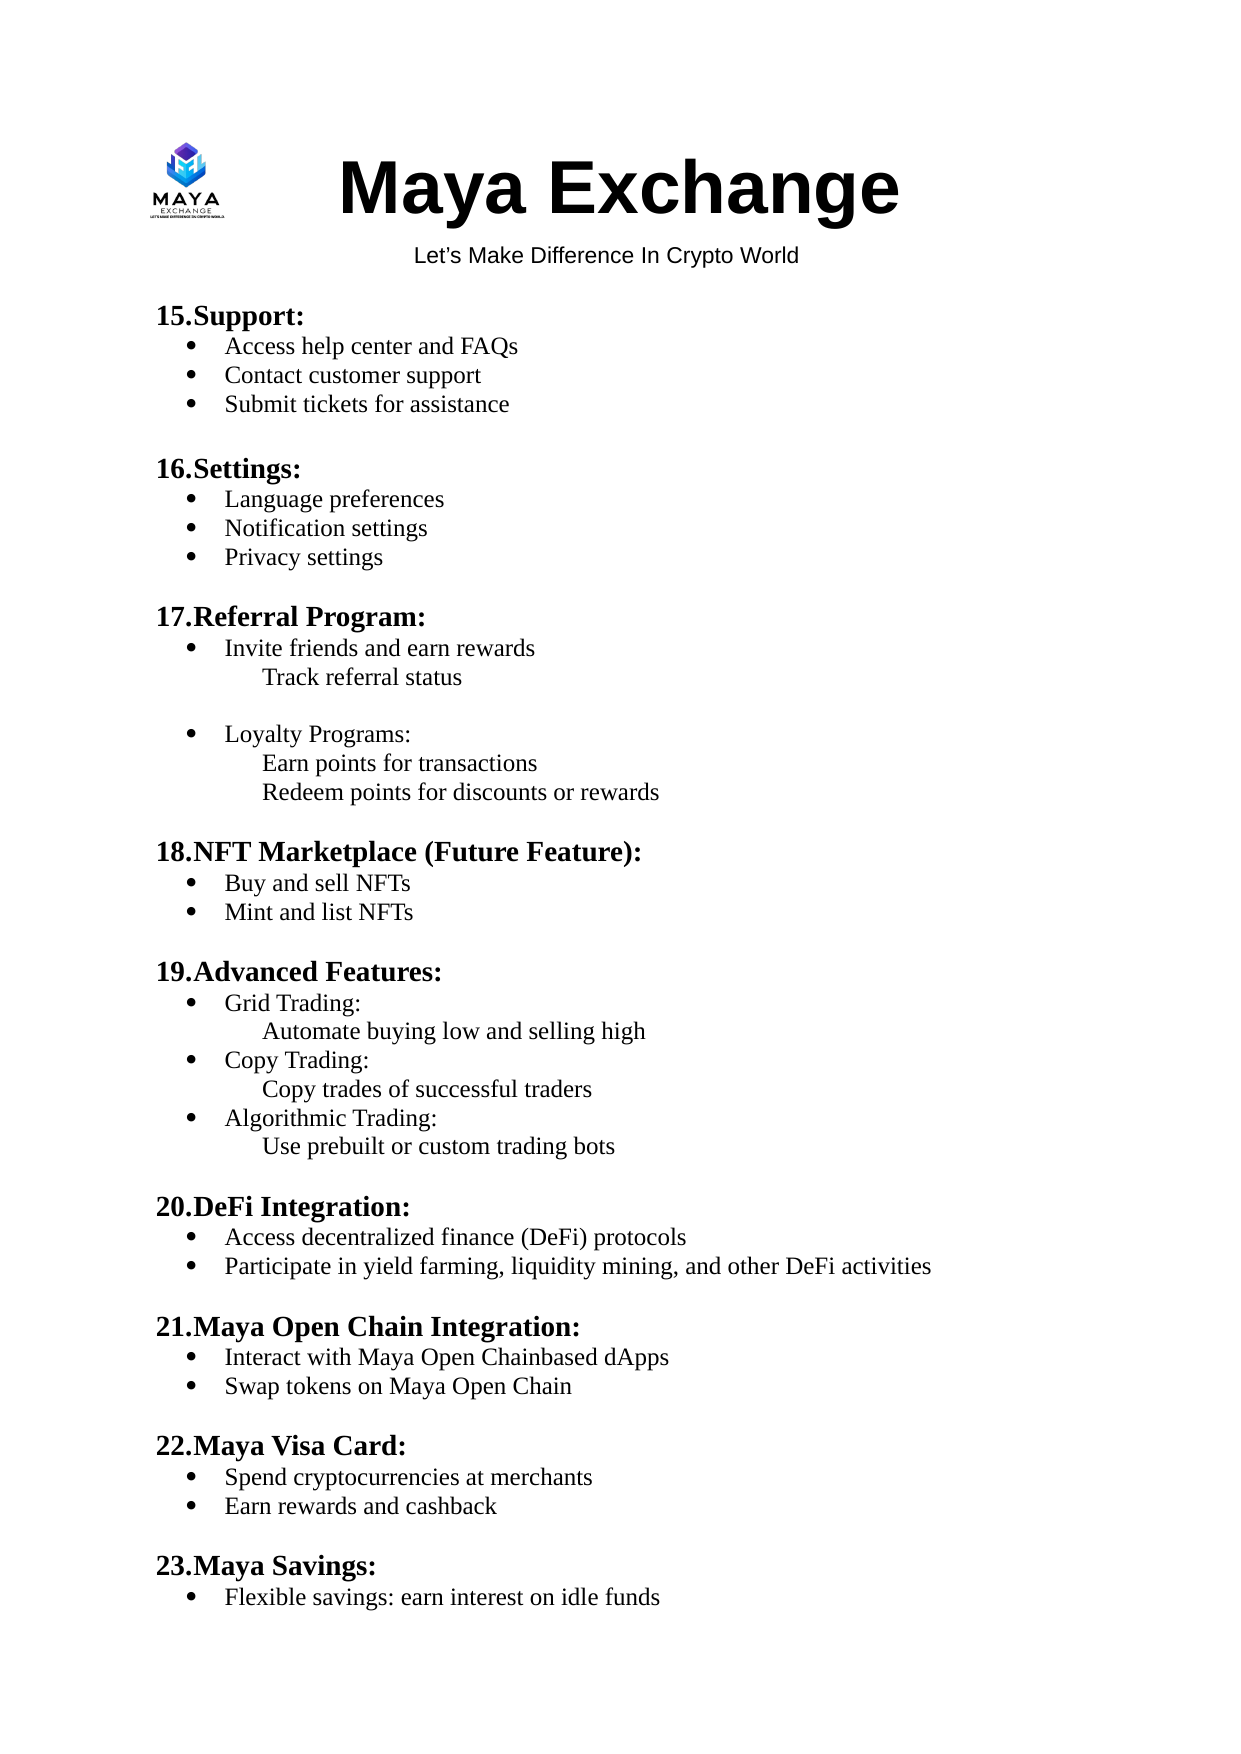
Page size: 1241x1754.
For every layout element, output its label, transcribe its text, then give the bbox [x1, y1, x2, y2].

list Swap tokens on Maya Open Chain [187, 1371, 1122, 1400]
list Submit tickets for assistance [187, 389, 1122, 417]
list Mint and list NFTs [187, 897, 1122, 925]
list Invite friends and earn rewards [187, 633, 1122, 662]
list NFT Marketplace (Future Feature): [156, 834, 1122, 868]
list Interact with Maya Open Chainbased dApps [187, 1342, 1122, 1371]
list Advanced Features: [156, 954, 1122, 988]
list Notification settings [187, 513, 1122, 542]
list Settings: [156, 451, 1122, 484]
list Referral Program: [156, 599, 1122, 633]
list Language preferences [187, 484, 1122, 513]
list Redeem points for discounts or rewards [262, 777, 1122, 806]
list Flexible savings: earn interest on idle funds [187, 1582, 1122, 1611]
list Use prebuilt or custom trading bots [262, 1131, 1122, 1160]
list Loyalty Programs: [187, 719, 1122, 748]
picture [118, 118, 254, 254]
list Maya Visa Card: [156, 1428, 1122, 1462]
list Contact customer support [187, 360, 1122, 389]
list Earn points for transactions [262, 748, 1122, 777]
list Earn rewards and cashback [187, 1491, 1122, 1519]
list DeFi Integration: [156, 1189, 1122, 1222]
list Access help center and FAQs [187, 331, 1122, 360]
list Buy and sell NFTs [187, 868, 1122, 897]
list Privacy settings [187, 542, 1122, 571]
list Support: [156, 298, 1122, 331]
list Spend cryptocurrencies at merchants [187, 1462, 1122, 1491]
list Copy Trading: [187, 1045, 1122, 1074]
list Grid Trading: [187, 988, 1122, 1016]
list Track referral status [262, 662, 1122, 691]
list Maya Savings: [156, 1548, 1122, 1582]
list Automate buying low and selling high [262, 1016, 1122, 1045]
list Maya Open Chain Integration: [156, 1309, 1122, 1342]
list Copy trades of successful traders [262, 1074, 1122, 1103]
list Access decentralized finance (DeFi) protocols [187, 1222, 1122, 1251]
list Participate in yield farming, liquidity mining, and other DeFi activities [187, 1251, 1122, 1280]
list Algorithmic Trading: [187, 1103, 1122, 1131]
